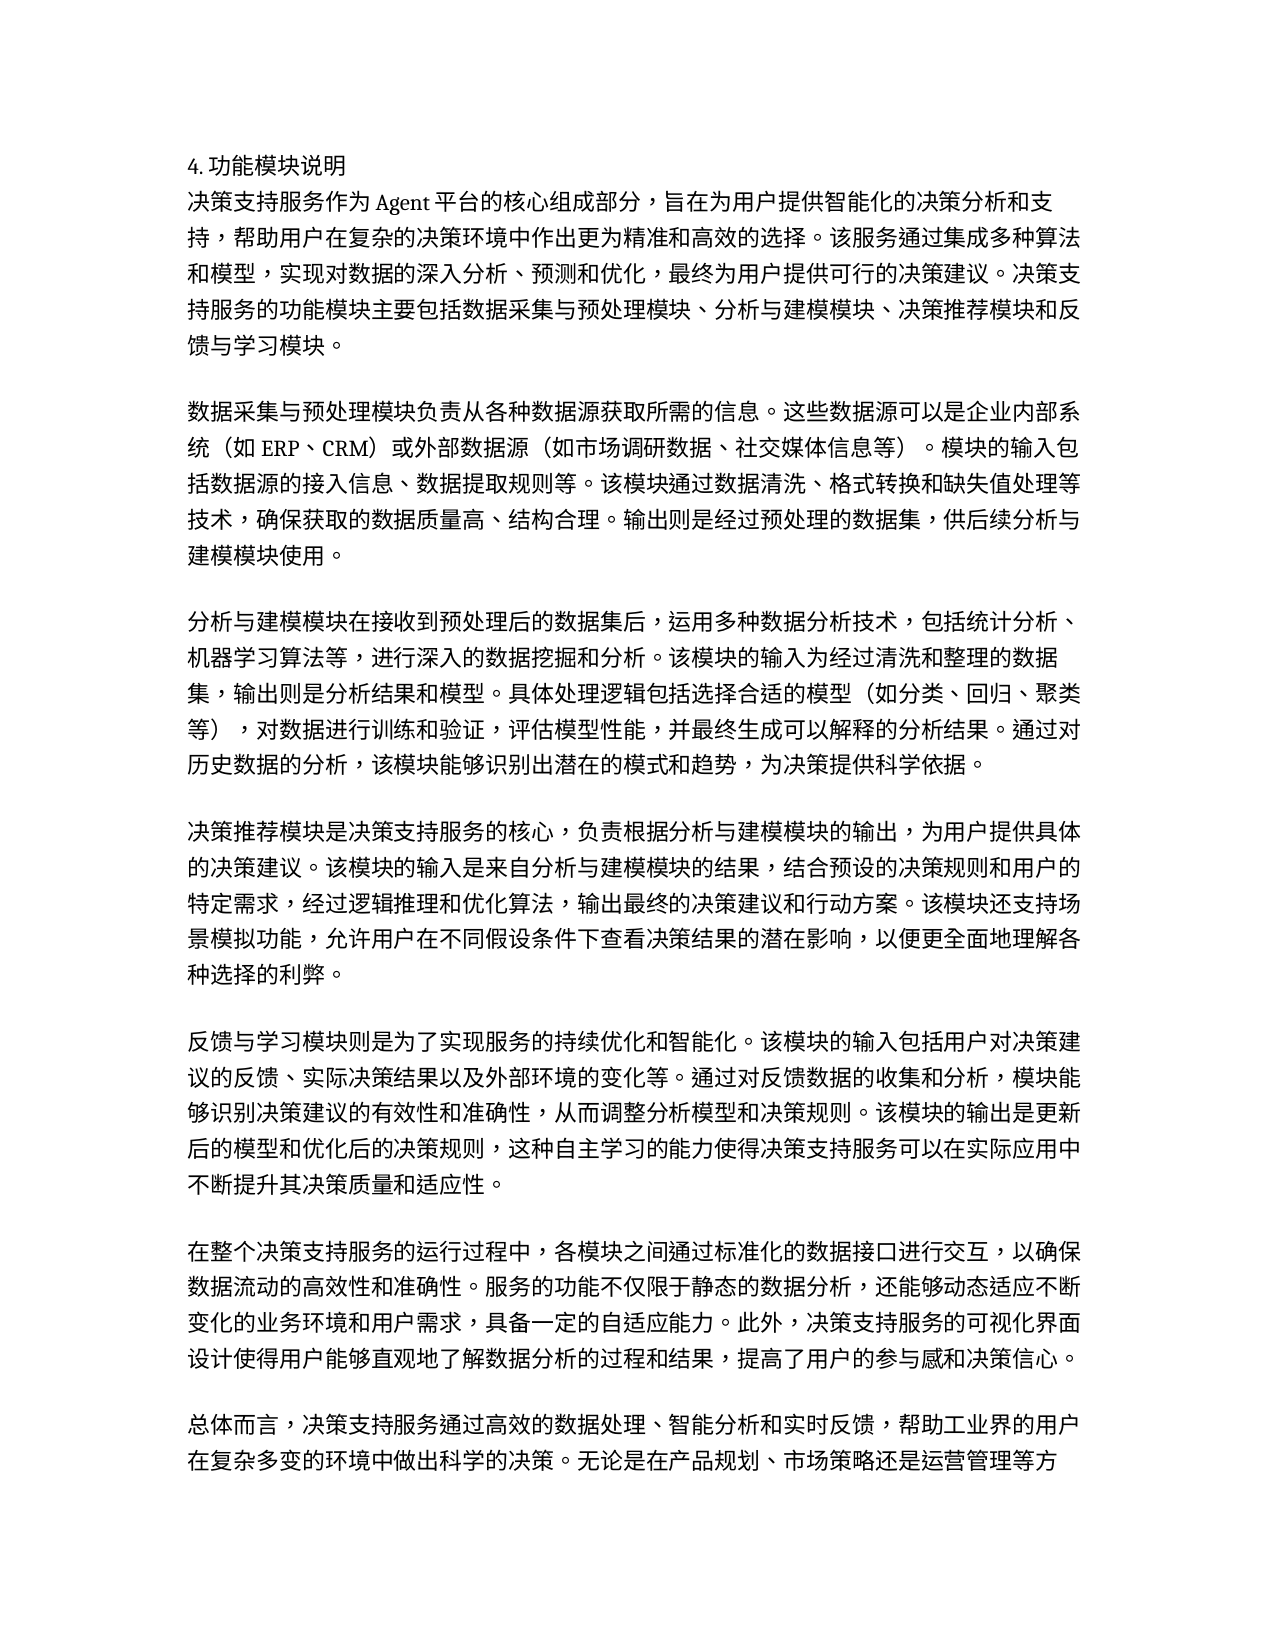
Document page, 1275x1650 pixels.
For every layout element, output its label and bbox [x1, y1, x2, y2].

text [187, 150, 1087, 1477]
